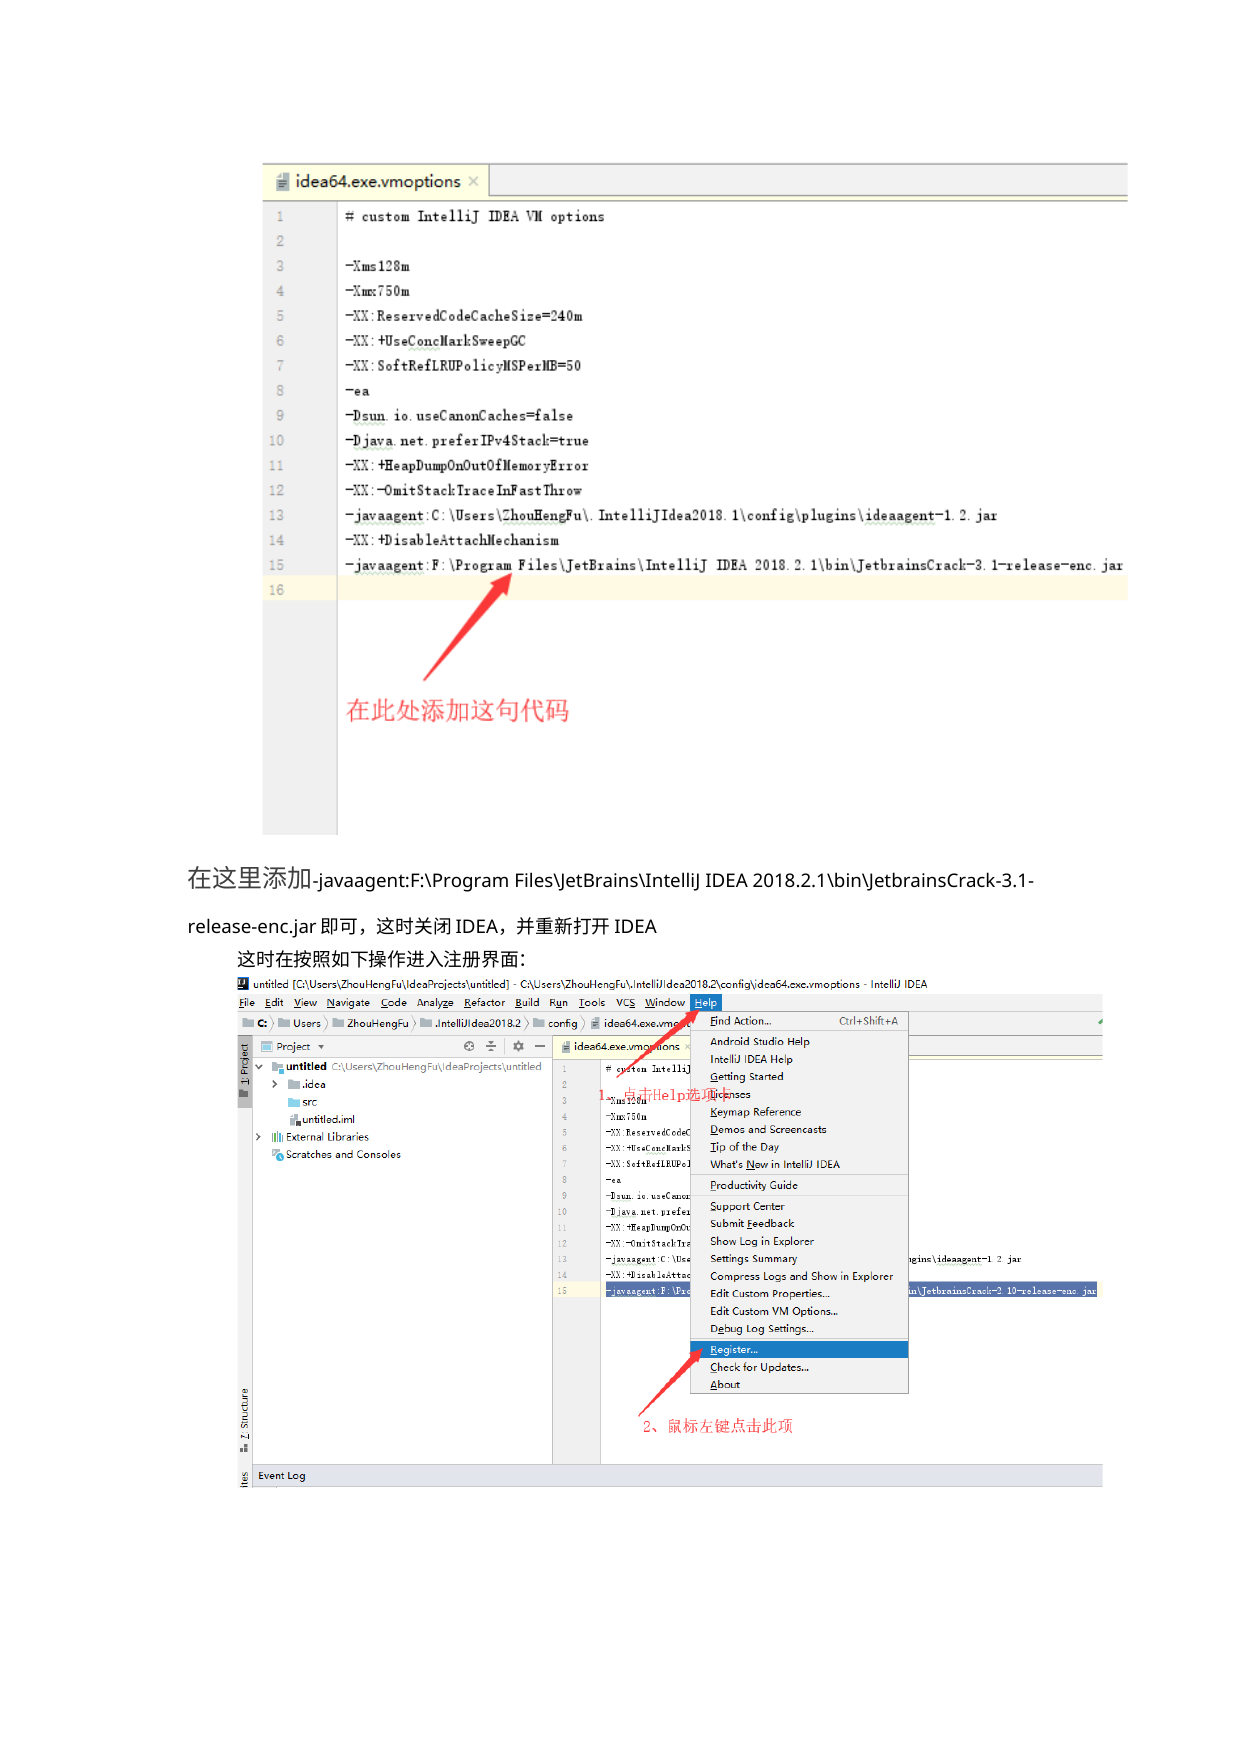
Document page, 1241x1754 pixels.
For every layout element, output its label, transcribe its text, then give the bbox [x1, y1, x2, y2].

text 在这里添加-javaagent:F:\Program Files\JetBrains\IntelliJ IDEA 2018.2.1\bin\JetbrainsCrack-3.1-release-enc.jar即可，这时关闭IDEA，并重新打开IDEA [187, 844, 1053, 942]
picture [262, 162, 1128, 835]
text 这时在按照如下操作进入注册界面： [187, 942, 1053, 974]
picture [237, 974, 1103, 1488]
